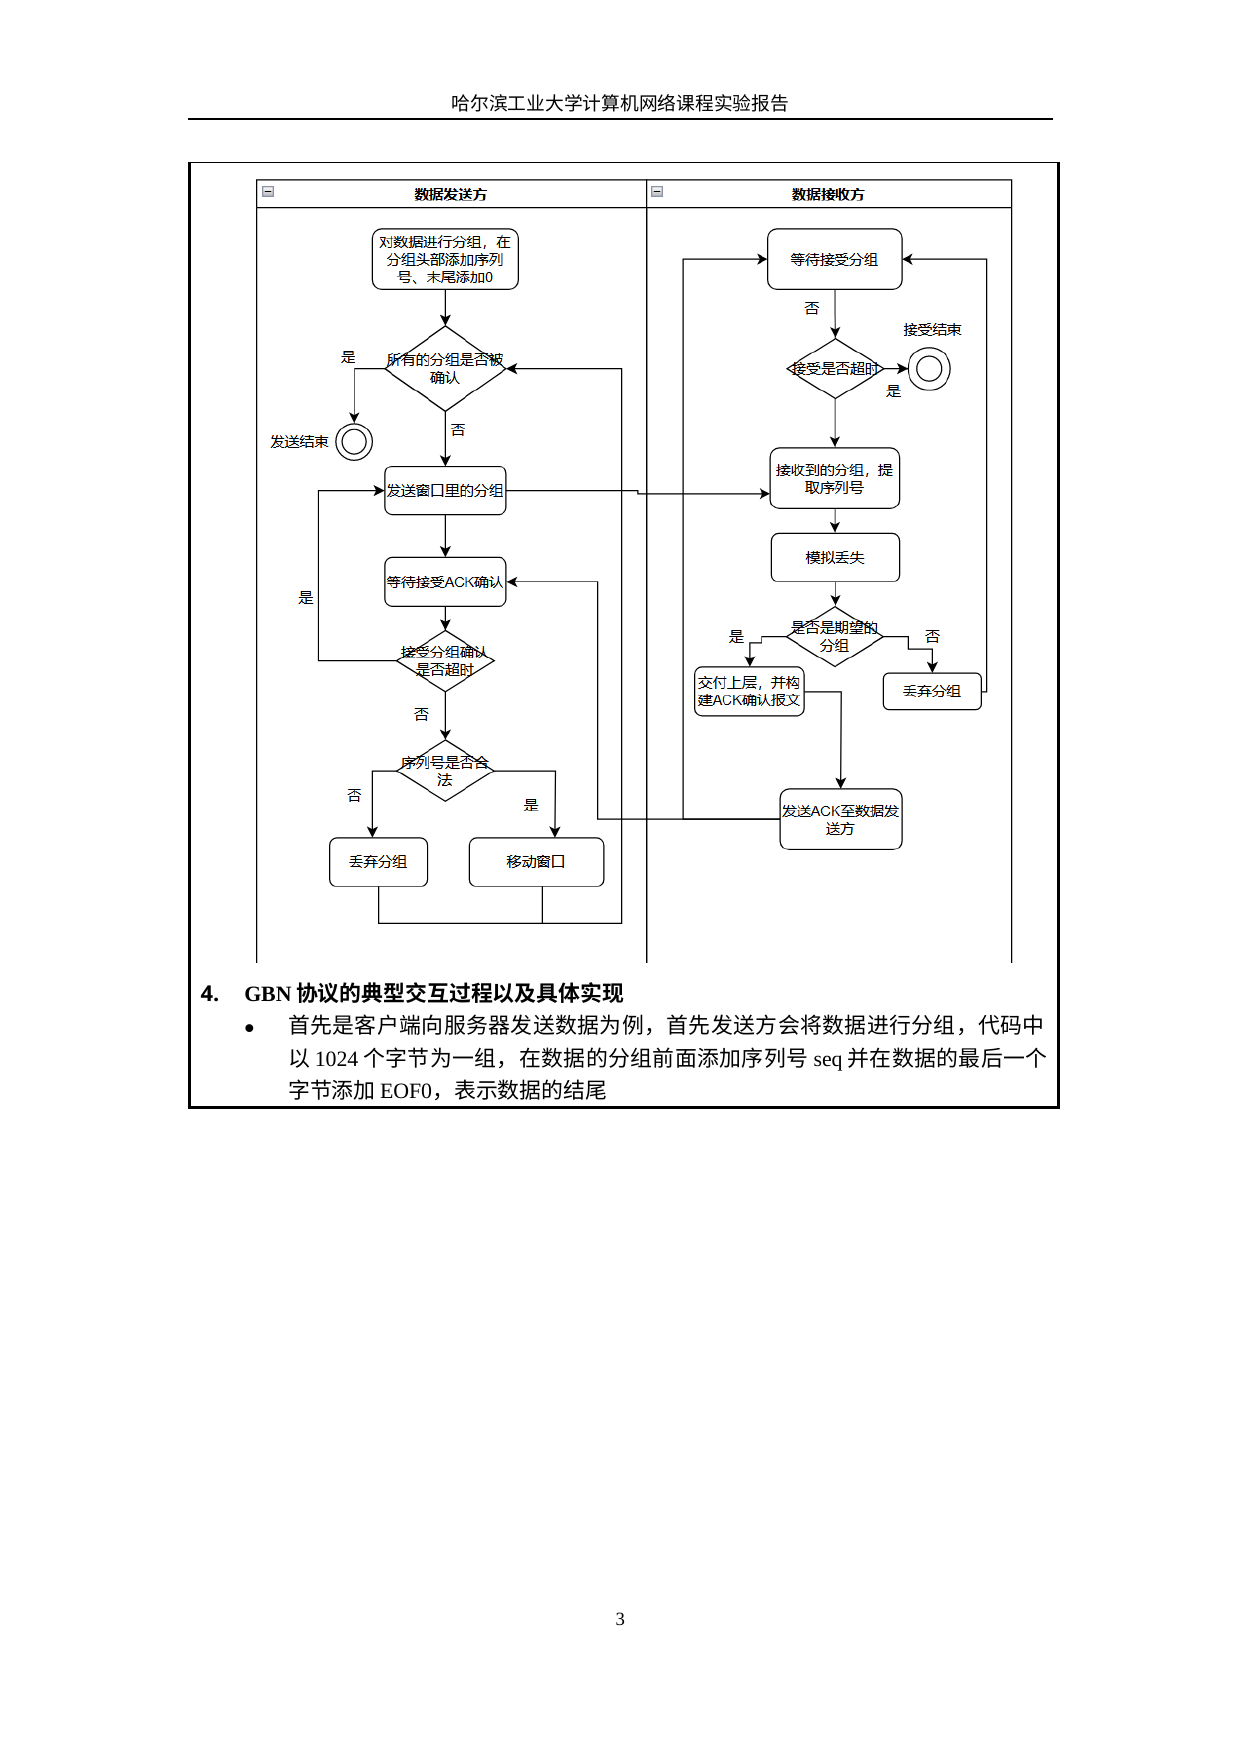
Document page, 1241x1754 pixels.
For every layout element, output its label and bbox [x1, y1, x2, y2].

picture [244, 163, 1021, 963]
table_cell [191, 163, 1057, 1106]
